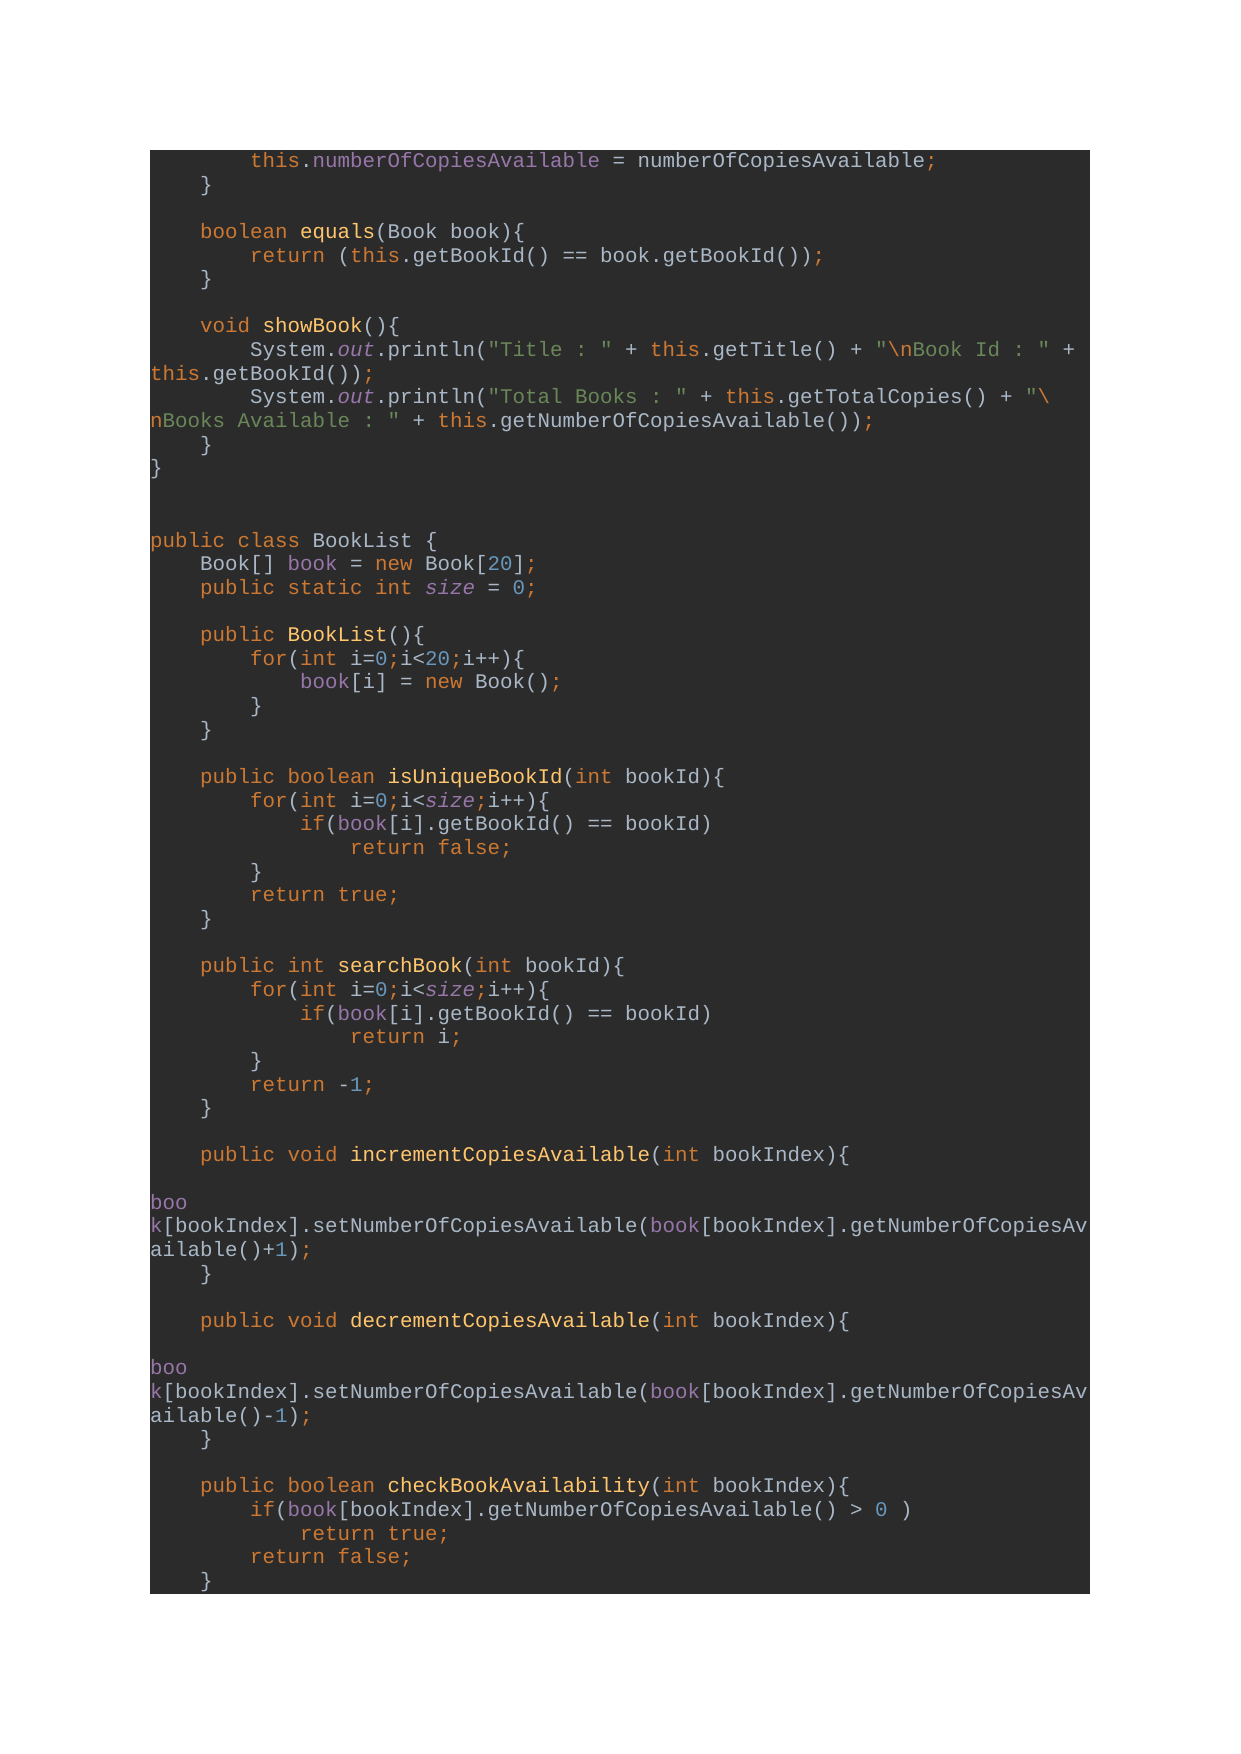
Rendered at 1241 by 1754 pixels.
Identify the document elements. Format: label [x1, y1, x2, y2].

text [150, 530, 1090, 1594]
text [150, 150, 1090, 481]
